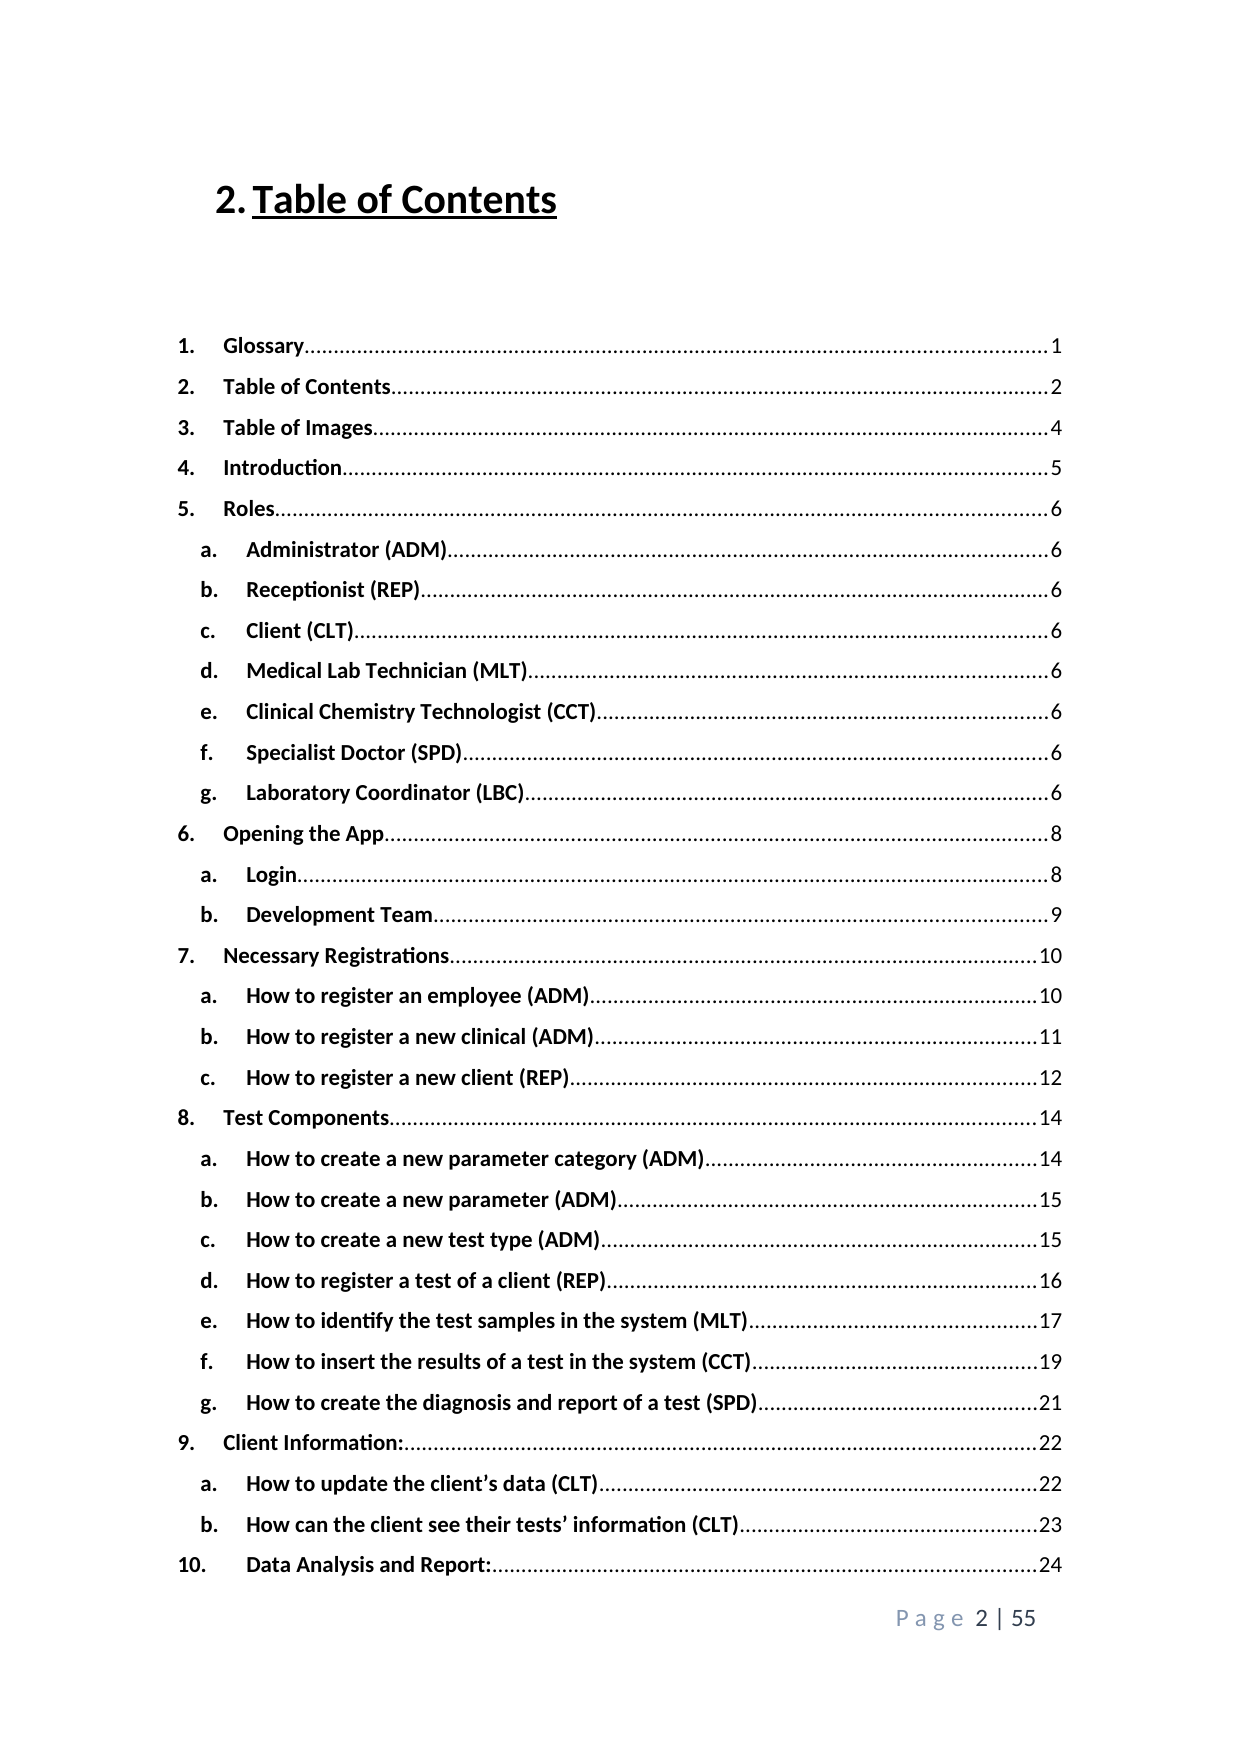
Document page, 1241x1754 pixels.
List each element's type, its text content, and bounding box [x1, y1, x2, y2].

subtitle Table of Contents [215, 173, 1063, 223]
